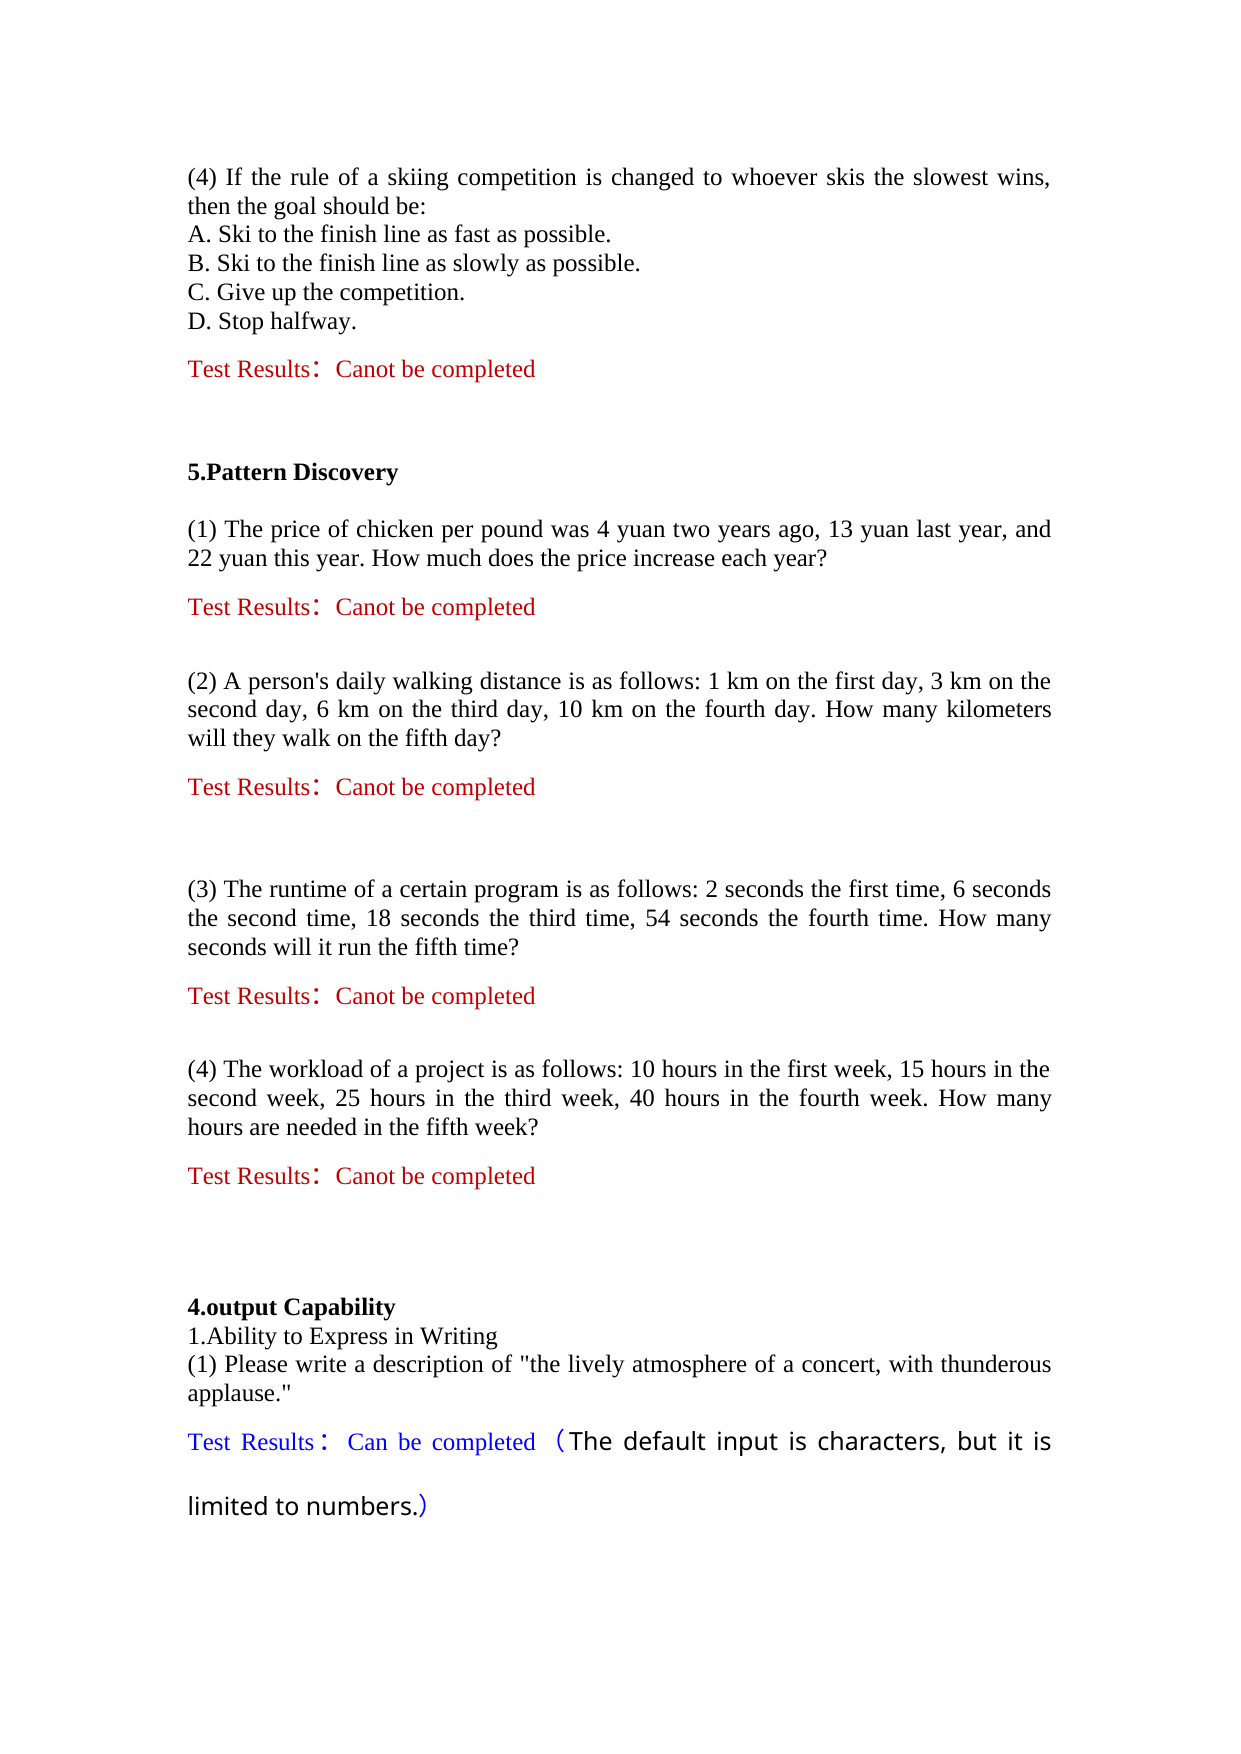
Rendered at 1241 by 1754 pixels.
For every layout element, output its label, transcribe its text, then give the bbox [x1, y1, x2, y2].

list (4) If the rule of a skiing competition is changed to whoever skis the slowest wins, then the goal should be: [187, 162, 1053, 219]
list C. Give up the competition. [187, 277, 1053, 306]
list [187, 1407, 1053, 1537]
list 4.output Capability [187, 1292, 1053, 1321]
list A. Ski to the finish line as fast as possible. [187, 219, 1053, 248]
list (3) The runtime of a certain program is as follows: 2 seconds the first time, 6 seconds the second time, 18 seconds the third time, 54 seconds the fourth time. How many seconds will it run the fifth time? [187, 874, 1053, 961]
list 1.Ability to Express in Writing [187, 1321, 1053, 1349]
list D. Stop halfway. [187, 306, 1053, 334]
list 5.Pattern Discovery [187, 457, 1053, 486]
list Test Results：Canot be completed [187, 752, 1053, 817]
list Test Results：Canot be completed [187, 334, 1053, 399]
list B. Ski to the finish line as slowly as possible. [187, 248, 1053, 277]
list Test Results：Canot be completed [187, 1141, 1053, 1206]
list (2) A person's daily walking distance is as follows: 1 km on the first day, 3 km on the second day, 6 km on the third day, 10 km on the fourth day. How many kilometers will they walk on the fifth day? [187, 666, 1053, 752]
list Test Results：Canot be completed [187, 572, 1053, 637]
list (1) Please write a description of "the lively atmosphere of a concert, with thunderous applause." [187, 1349, 1053, 1407]
list (4) The workload of a project is as follows: 10 hours in the first week, 15 hours in the second week, 25 hours in the third week, 40 hours in the fourth week. How many hours are needed in the fifth week? [187, 1054, 1053, 1141]
list (1) The price of chicken per pound was 4 yuan two years ago, 13 yuan last year, and 22 yuan this year. How much does the price increase each year? [187, 514, 1053, 572]
list Test Results：Canot be completed [187, 961, 1053, 1026]
